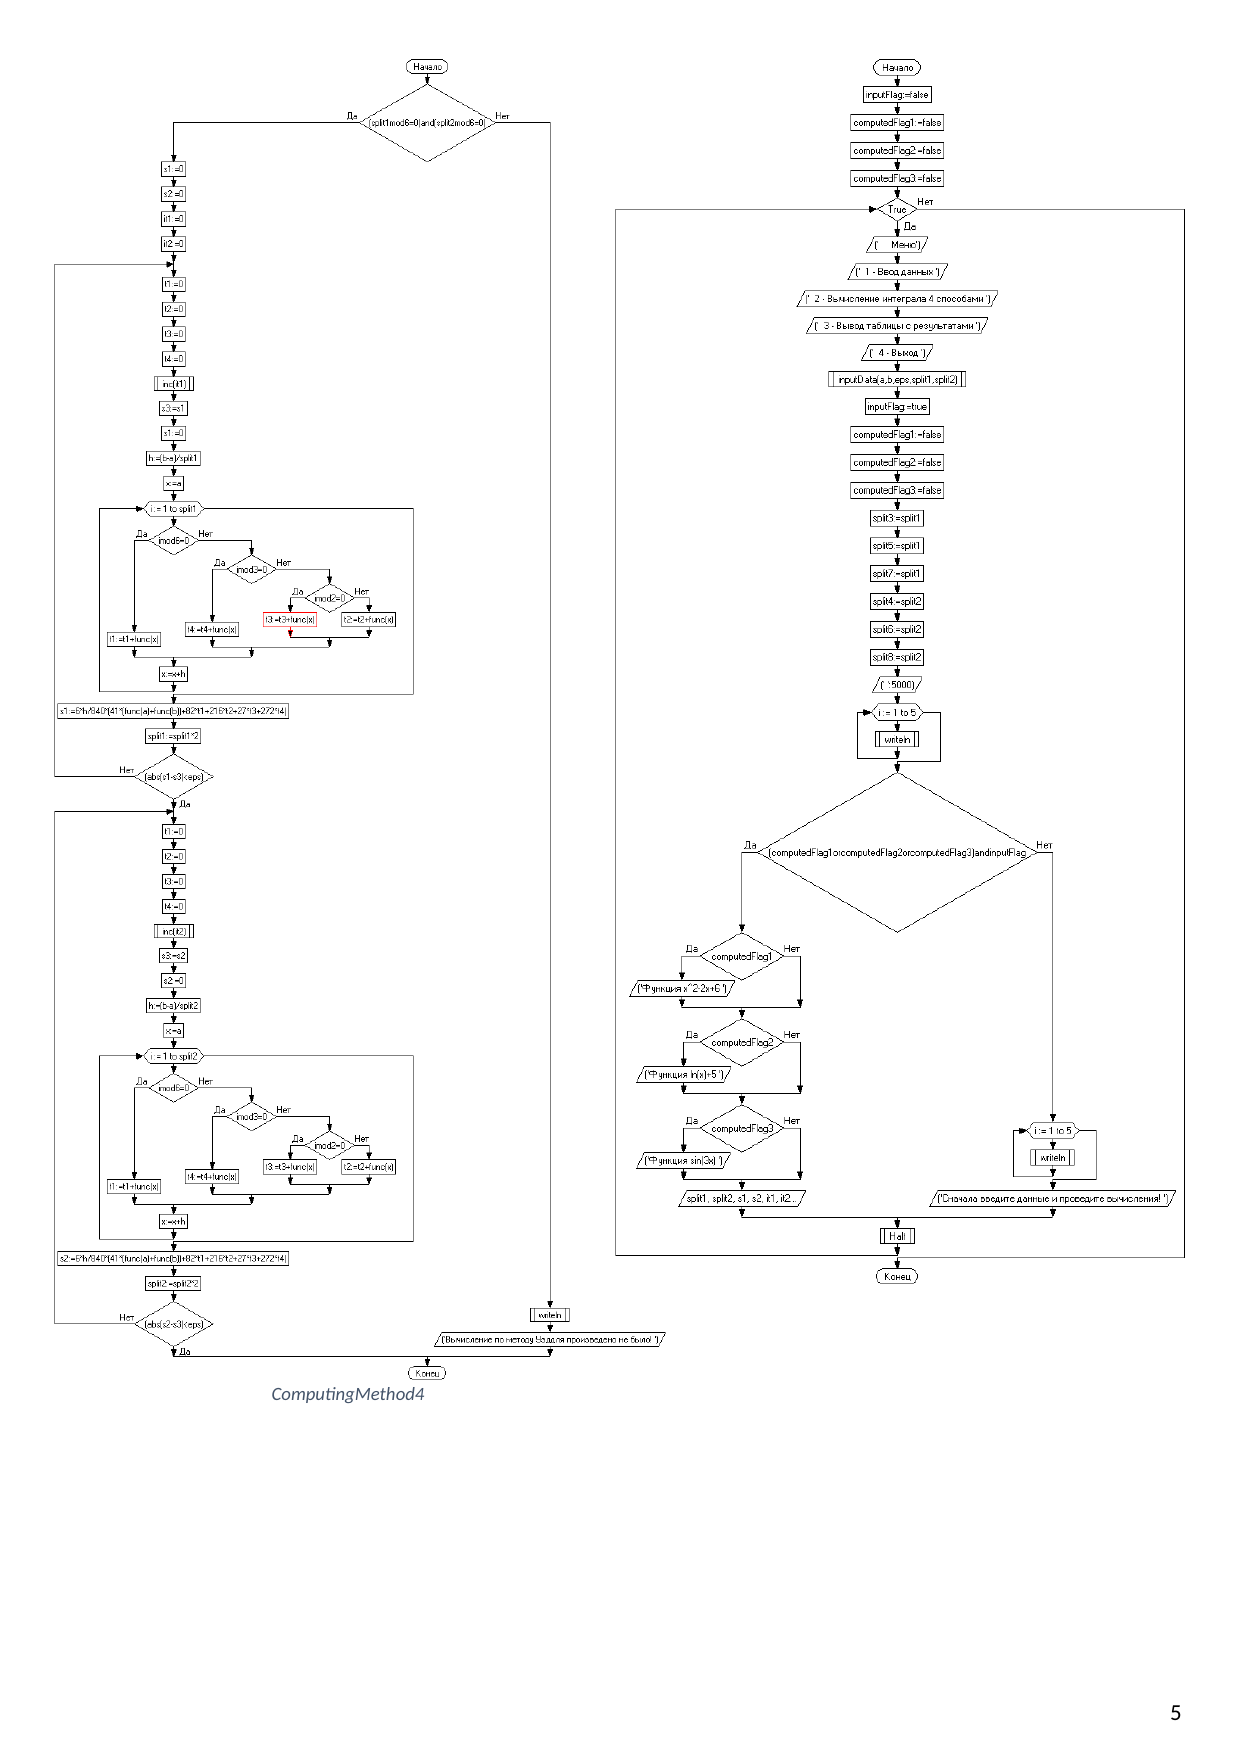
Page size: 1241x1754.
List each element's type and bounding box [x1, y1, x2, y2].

picture [45, 59, 1189, 1380]
